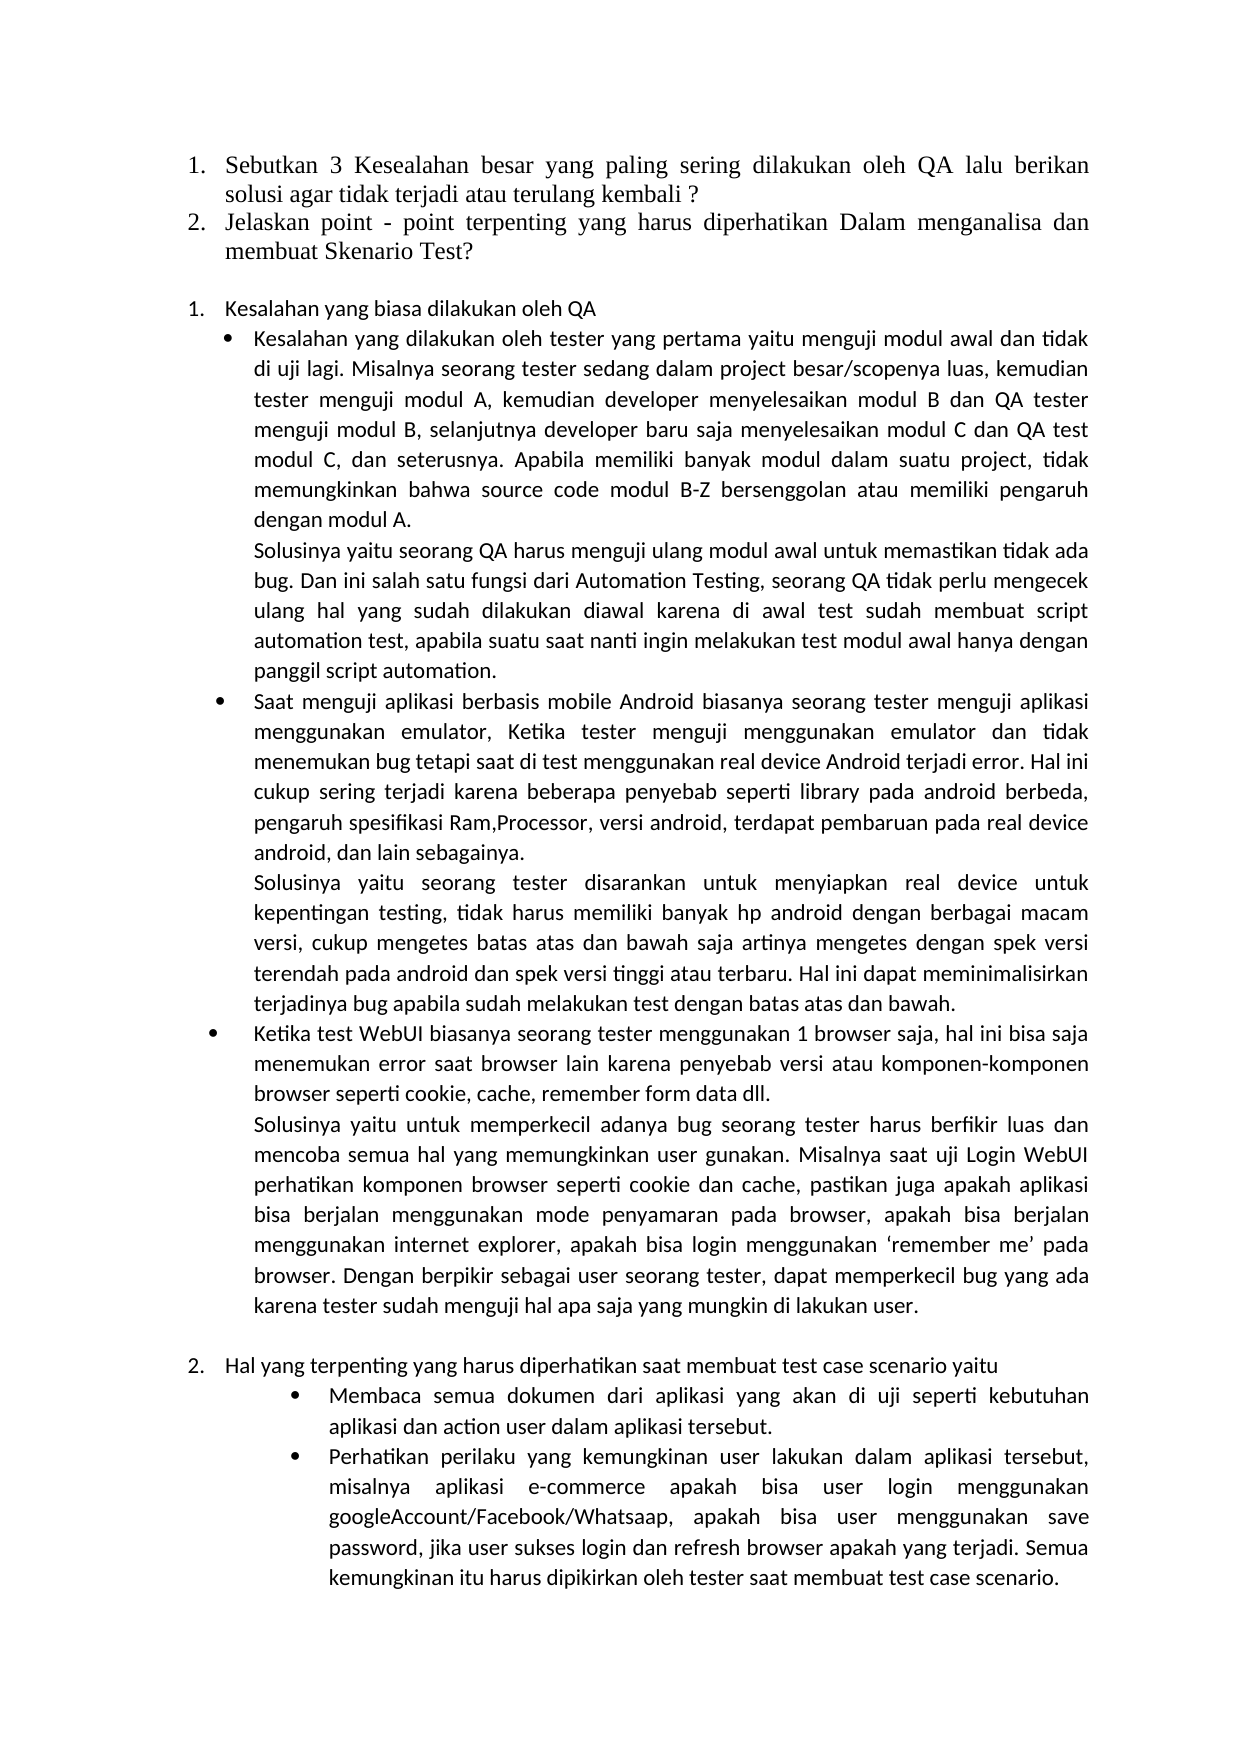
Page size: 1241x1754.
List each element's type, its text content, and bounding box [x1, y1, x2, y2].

list Jelaskan point - point terpenting yang harus diperhatikan Dalam menganalisa dan membuat Skenario Test? [187, 207, 1090, 265]
list Kesalahan yang dilakukan oleh tester yang pertama yaitu menguji modul awal dan tidak di uji lagi. Misalnya seorang tester sedang dalam project besar/scopenya luas, kemudian tester menguji modul A, kemudian developer menyelesaikan modul B dan QA tester menguji modul B, selanjutnya developer baru saja menyelesaikan modul C dan QA test modul C, dan seterusnya. Apabila memiliki banyak modul dalam suatu project, tidak memungkinkan bahwa source code modul B-Z bersenggolan atau memiliki pengaruh dengan modul A. [224, 324, 1090, 534]
list Membaca semua dokumen dari aplikasi yang akan di uji seperti kebutuhan aplikasi dan action user dalam aplikasi tersebut. [291, 1382, 1090, 1440]
list Sebutkan 3 Kesealahan besar yang paling sering dilakukan oleh QA lalu berikan solusi agar tidak terjadi atau terulang kembali ? [187, 150, 1090, 207]
list Saat menguji aplikasi berbasis mobile Android biasanya seorang tester menguji aplikasi menggunakan emulator, Ketika tester menguji menggunakan emulator dan tidak menemukan bug tetapi saat di test menggunakan real device Android terjadi error. Hal ini cukup sering terjadi karena beberapa penyebab seperti library pada android berbeda, pengaruh spesifikasi Ram,Processor, versi android, terdapat pembaruan pada real device android, dan lain sebagainya. [216, 687, 1090, 866]
list Ketika test WebUI biasanya seorang tester menggunakan 1 browser saja, hal ini bisa saja menemukan error saat browser lain karena penyebab versi atau komponen-komponen browser seperti cookie, cache, remember form data dll. [209, 1019, 1090, 1108]
list Hal yang terpenting yang harus diperhatikan saat membuat test case scenario yaitu [187, 1351, 1090, 1379]
list Kesalahan yang biasa dilakukan oleh QA [187, 294, 1090, 322]
list Solusinya yaitu untuk memperkecil adanya bug seorang tester harus berfikir luas dan mencoba semua hal yang memungkinkan user gunakan. Misalnya saat uji Login WebUI perhatikan komponen browser seperti cookie dan cache, pastikan juga apakah aplikasi bisa berjalan menggunakan mode penyamaran pada browser, apakah bisa berjalan menggunakan internet explorer, apakah bisa login menggunakan ‘remember me’ pada browser. Dengan berpikir sebagai user seorang tester, dapat memperkecil bug yang ada karena tester sudah menguji hal apa saja yang mungkin di lakukan user. [253, 1110, 1090, 1319]
list Perhatikan perilaku yang kemungkinan user lakukan dalam aplikasi tersebut, misalnya aplikasi e-commerce apakah bisa user login menggunakan googleAccount/Facebook/Whatsaap, apakah bisa user menggunakan save password, jika user sukses login dan refresh browser apakah yang terjadi. Semua kemungkinan itu harus dipikirkan oleh tester saat membuat test case scenario. [291, 1442, 1090, 1591]
list Solusinya yaitu seorang tester disarankan untuk menyiapkan real device untuk kepentingan testing, tidak harus memiliki banyak hp android dengan berbagai macam versi, cukup mengetes batas atas dan bawah saja artinya mengetes dengan spek versi terendah pada android dan spek versi tinggi atau terbaru. Hal ini dapat meminimalisirkan terjadinya bug apabila sudah melakukan test dengan batas atas dan bawah. [253, 868, 1090, 1017]
list Solusinya yaitu seorang QA harus menguji ulang modul awal untuk memastikan tidak ada bug. Dan ini salah satu fungsi dari Automation Testing, seorang QA tidak perlu mengecek ulang hal yang sudah dilakukan diawal karena di awal test sudah membuat script automation test, apabila suatu saat nanti ingin melakukan test modul awal hanya dengan panggil script automation. [253, 536, 1090, 685]
